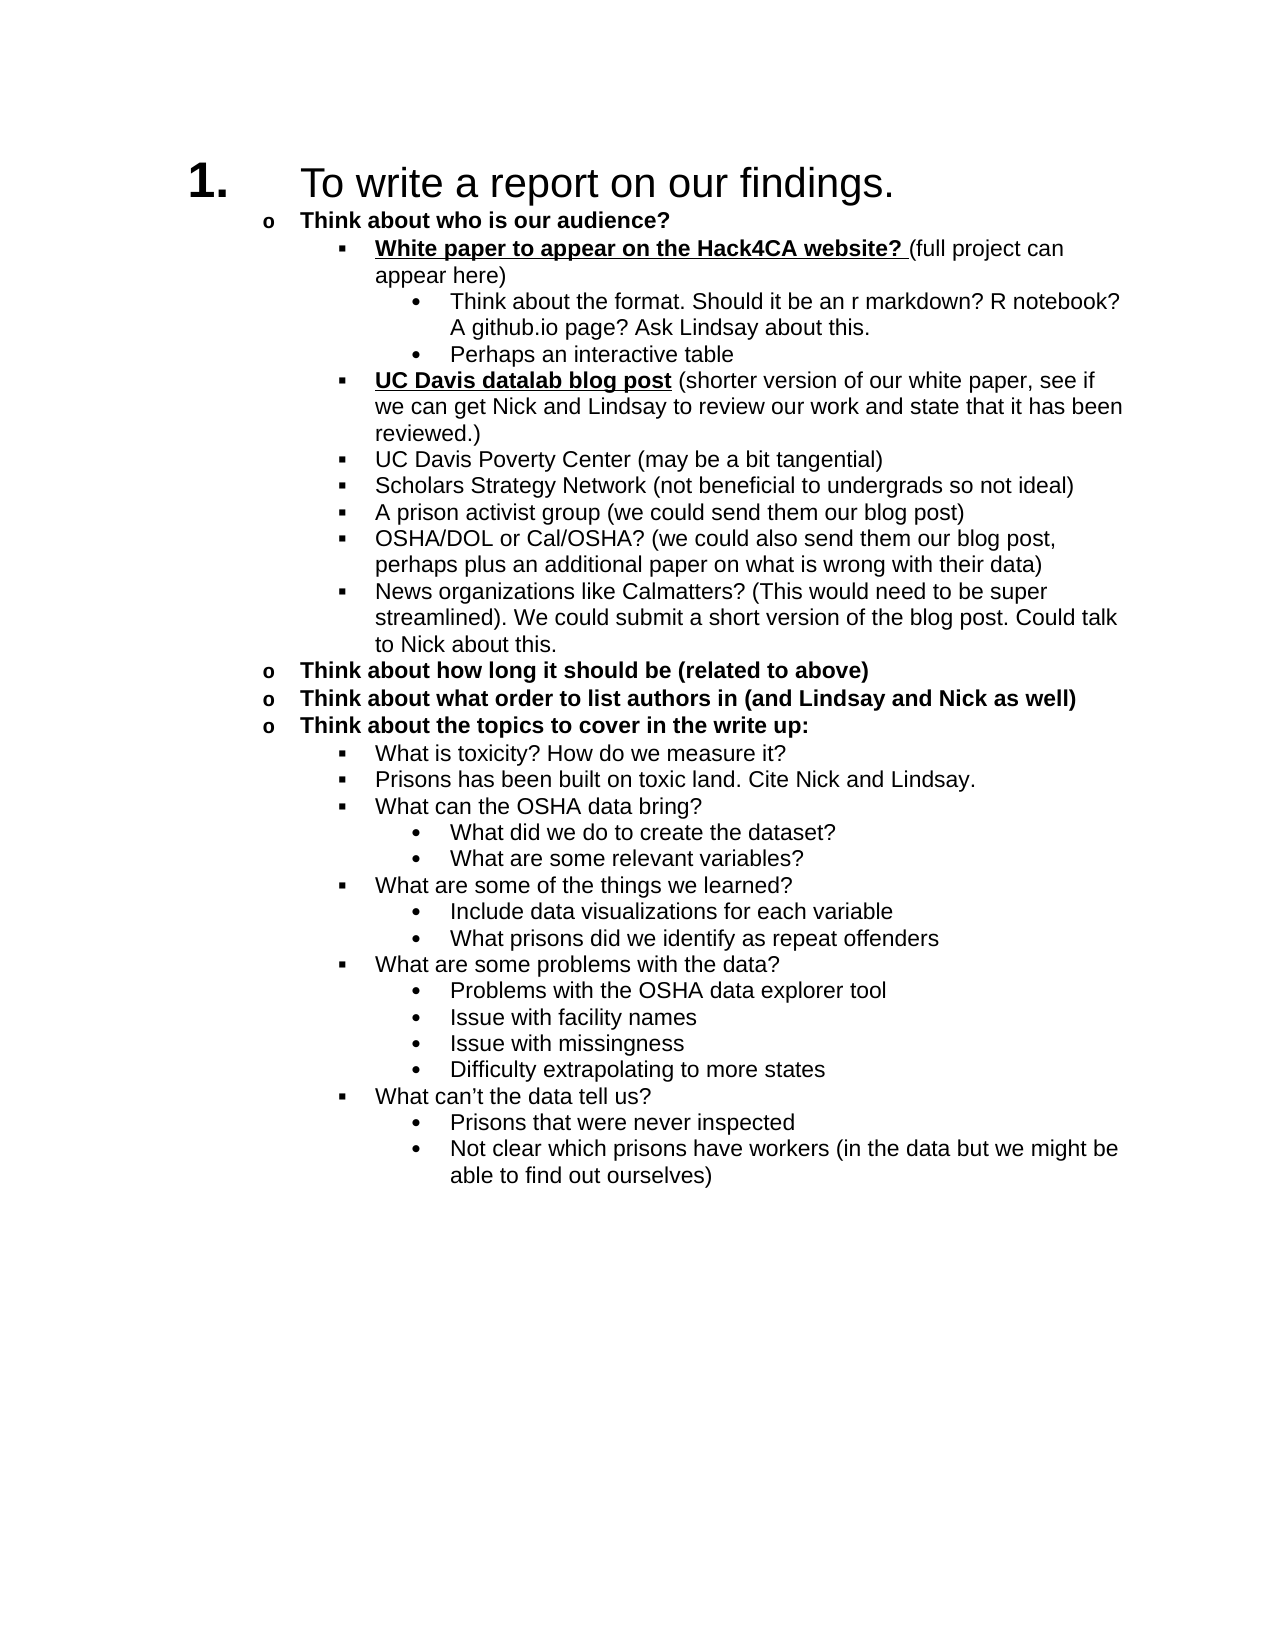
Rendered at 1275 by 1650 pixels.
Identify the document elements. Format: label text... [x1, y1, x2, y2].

list What is toxicity? How do we measure it? [337, 740, 1125, 766]
list What prisons did we identify as repeat offenders [412, 924, 1125, 951]
list A prison activist group (we could send them our blog post) [337, 499, 1125, 525]
list Prisons that were never inspected [412, 1109, 1125, 1135]
list Problems with the OSHA data explorer tool [412, 977, 1125, 1003]
list Think about who is our audience? [262, 207, 1125, 235]
list Difficulty extrapolating to more states [412, 1056, 1125, 1083]
list What are some problems with the data? [337, 951, 1125, 977]
list Think about the topics to cover in the write up: [262, 712, 1125, 740]
list News organizations like Calmatters? (This would need to be super streamlined). We could submit a short version of the blog post. Could talk to Nick about this. [337, 578, 1125, 657]
list UC Davis Poverty Center (may be a bit tangential) [337, 446, 1125, 472]
list UC Davis datalab blog post (shorter version of our white paper, see if we can get Nick and Lindsay to review our work and state that it has been reviewed.) [337, 367, 1125, 446]
list Think about how long it should be (related to above) [262, 657, 1125, 684]
list Scholars Strategy Network (not beneficial to undergrads so not ideal) [337, 472, 1125, 499]
list Issue with missingness [412, 1030, 1125, 1056]
list What are some relevant variables? [412, 845, 1125, 872]
list Issue with facility names [412, 1003, 1125, 1030]
list What did we do to create the dataset? [412, 819, 1125, 845]
list To write a report on our findings. [187, 150, 1125, 207]
list What can the OSHA data bring? [337, 793, 1125, 819]
list Not clear which prisons have workers (in the data but we might be able to find out ourselves) [412, 1135, 1125, 1188]
list Perhaps an interactive table [412, 341, 1125, 367]
list What can’t the data tell us? [337, 1083, 1125, 1109]
list Prisons has been built on toxic land. Cite Nick and Lindsay. [337, 766, 1125, 793]
list Include data visualizations for each variable [412, 898, 1125, 924]
list Think about the format. Should it be an r markdown? R notebook? A github.io page? Ask Lindsay about this. [412, 288, 1125, 341]
list White paper to appear on the Hack4CA website? (full project can appear here) [337, 235, 1125, 288]
list What are some of the things we learned? [337, 872, 1125, 898]
list Think about what order to list authors in (and Lindsay and Nick as well) [262, 684, 1125, 712]
list OSHA/DOL or Cal/OSHA? (we could also send them our blog post, perhaps plus an additional paper on what is wrong with their data) [337, 525, 1125, 578]
